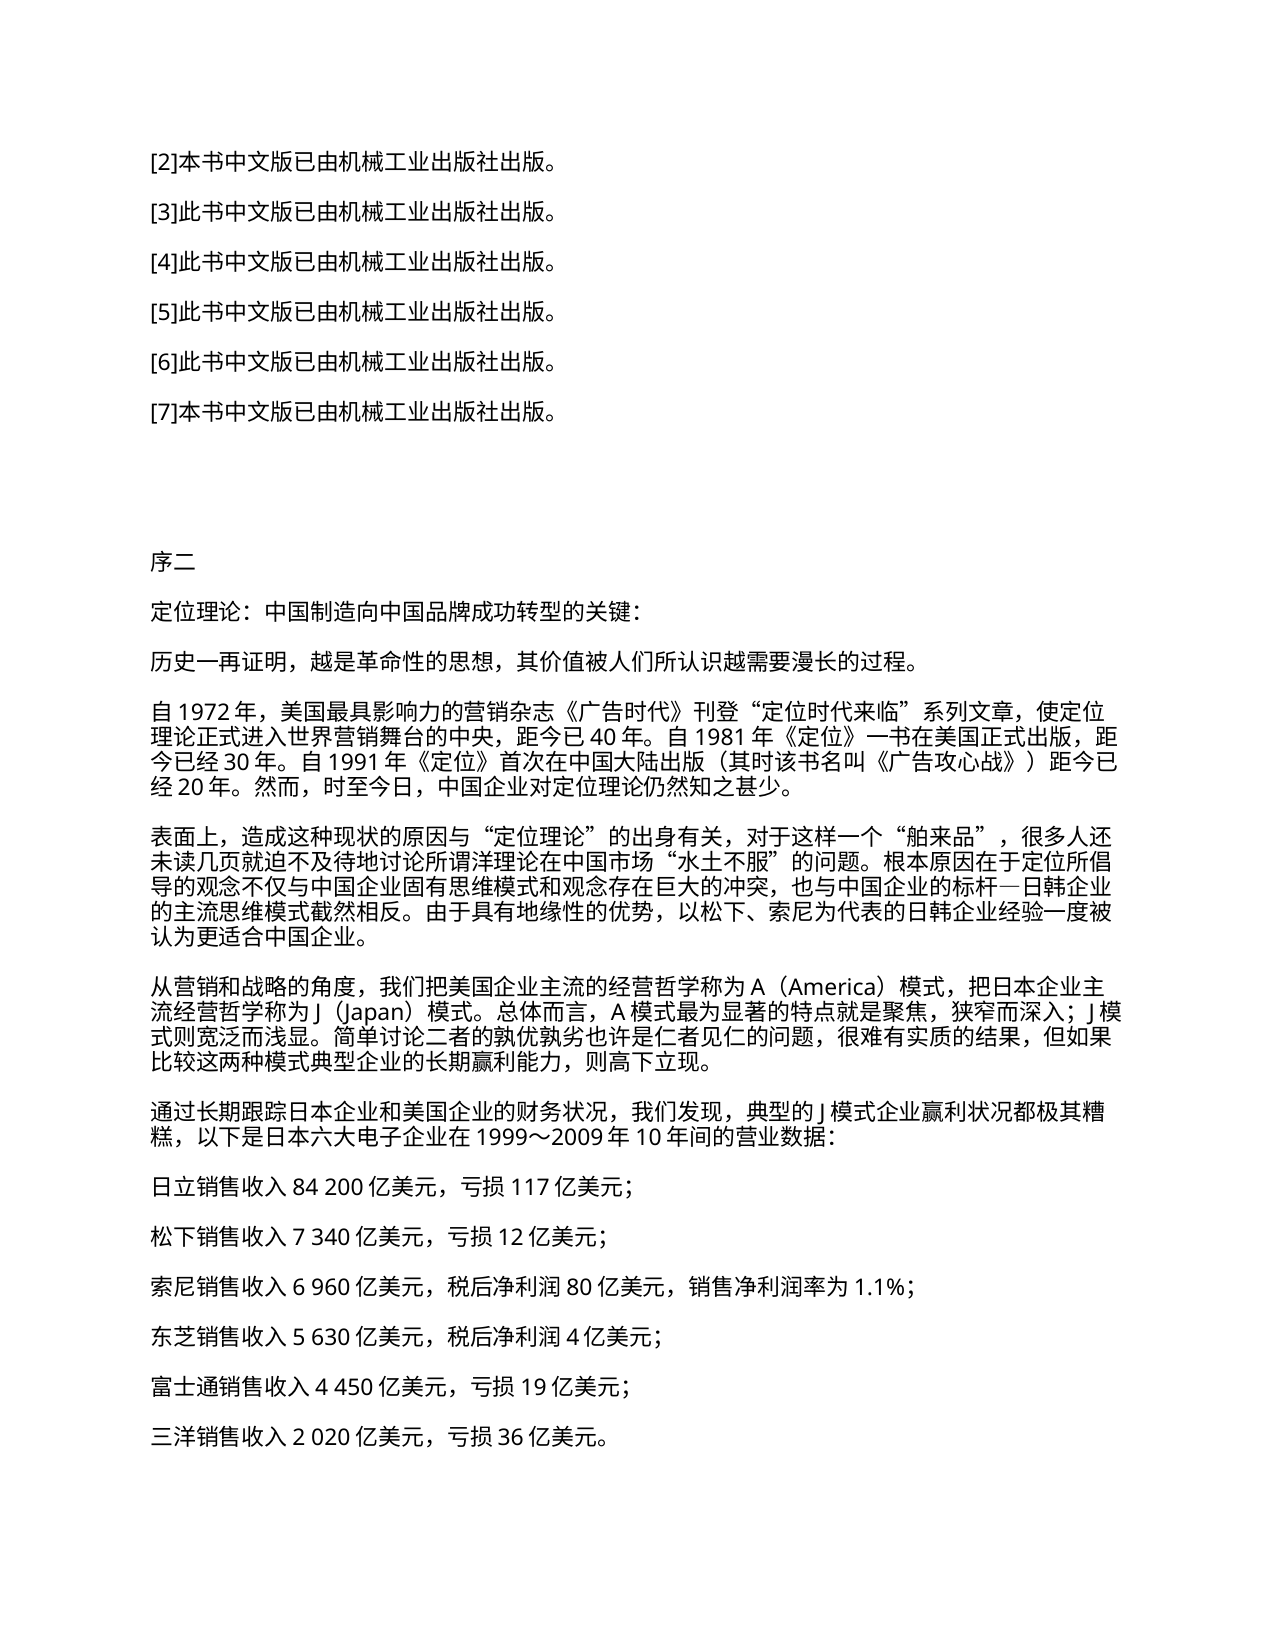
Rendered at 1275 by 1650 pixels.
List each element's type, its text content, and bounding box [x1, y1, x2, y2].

text 自1972年，美国最具影响力的营销杂志《广告时代》刊登“定位时代来临”系列文章，使定位理论正式进入世界营销舞台的中央，距今已40年。自1981年《定位》一书在美国正式出版，距今已经30年。自1991年《定位》首次在中国大陆出版（其时该书名叫《广告攻心战》）距今已经20年。然而，时至今日，中国企业对定位理论仍然知之甚少。 [150, 700, 1125, 800]
text [6]此书中文版已由机械工业出版社出版。 [150, 350, 1125, 375]
text 东芝销售收入5 630亿美元，税后净利润4亿美元； [150, 1325, 1125, 1350]
text [4]此书中文版已由机械工业出版社出版。 [150, 250, 1125, 275]
text 定位理论：中国制造向中国品牌成功转型的关键： [150, 600, 1125, 625]
text [3]此书中文版已由机械工业出版社出版。 [150, 200, 1125, 225]
text 序二 [150, 550, 1125, 575]
text 松下销售收入7 340亿美元，亏损12亿美元； [150, 1225, 1125, 1250]
text 富士通销售收入4 450亿美元，亏损19亿美元； [150, 1375, 1125, 1400]
text 三洋销售收入2 020亿美元，亏损36亿美元。 [150, 1425, 1125, 1450]
text 历史一再证明，越是革命性的思想，其价值被人们所认识越需要漫长的过程。 [150, 650, 1125, 675]
text 日立销售收入84 200亿美元，亏损117亿美元； [150, 1175, 1125, 1200]
text 索尼销售收入6 960亿美元，税后净利润80亿美元，销售净利润率为1.1%； [150, 1275, 1125, 1300]
text [5]此书中文版已由机械工业出版社出版。 [150, 300, 1125, 325]
text 从营销和战略的角度，我们把美国企业主流的经营哲学称为A（America）模式，把日本企业主流经营哲学称为J（Japan）模式。总体而言，A模式最为显著的特点就是聚焦，狭窄而深入；J模式则宽泛而浅显。简单讨论二者的孰优孰劣也许是仁者见仁的问题，很难有实质的结果，但如果比较这两种模式典型企业的长期赢利能力，则高下立现。 [150, 975, 1125, 1075]
text 通过长期跟踪日本企业和美国企业的财务状况，我们发现，典型的J模式企业赢利状况都极其糟糕，以下是日本六大电子企业在1999～2009年10年间的营业数据： [150, 1100, 1125, 1150]
text [7]本书中文版已由机械工业出版社出版。 [150, 400, 1125, 425]
text [2]本书中文版已由机械工业出版社出版。 [150, 150, 1125, 175]
text 表面上，造成这种现状的原因与“定位理论”的出身有关，对于这样一个“舶来品”，很多人还未读几页就迫不及待地讨论所谓洋理论在中国市场“水土不服”的问题。根本原因在于定位所倡导的观念不仅与中国企业固有思维模式和观念存在巨大的冲突，也与中国企业的标杆—日韩企业的主流思维模式截然相反。由于具有地缘性的优势，以松下、索尼为代表的日韩企业经验一度被认为更适合中国企业。 [150, 825, 1125, 950]
